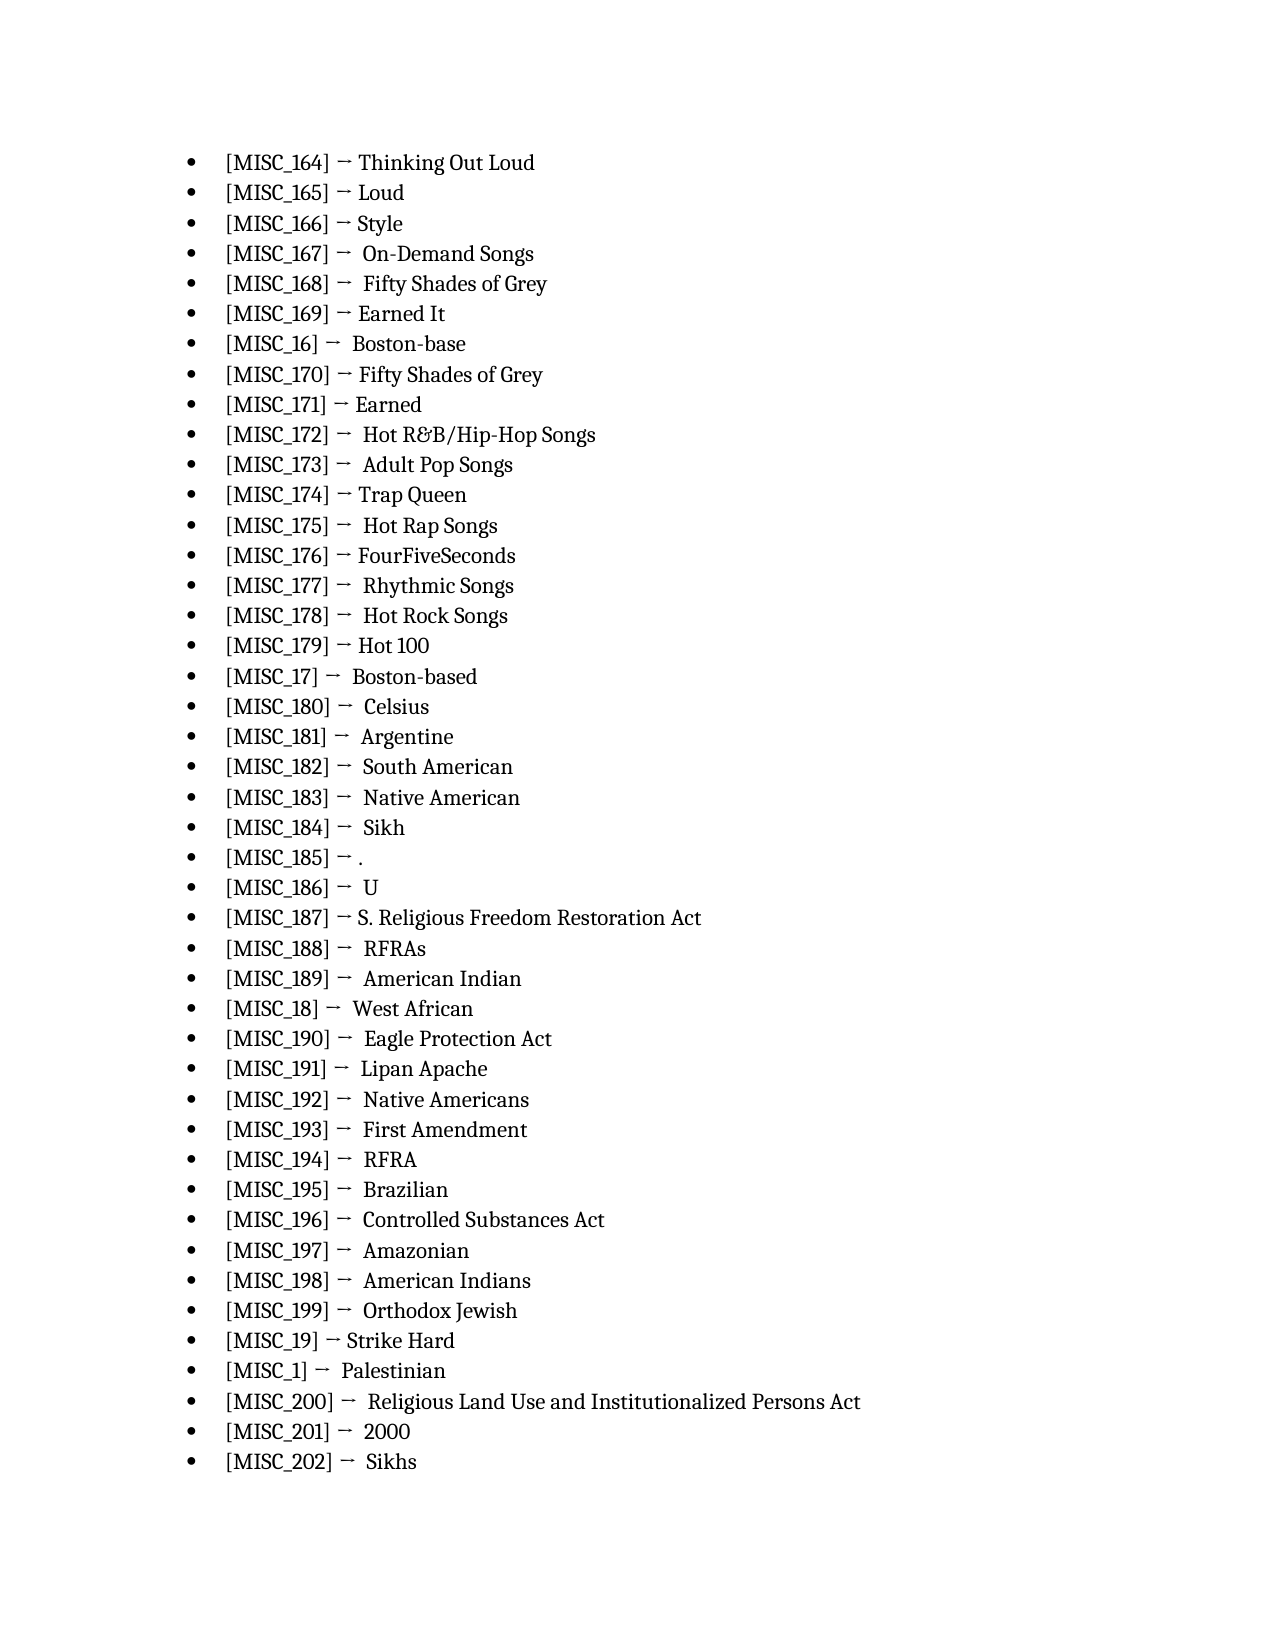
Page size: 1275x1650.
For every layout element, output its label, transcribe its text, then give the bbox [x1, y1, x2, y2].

list [MISC_177] → Rhythmic Songs [187, 573, 1087, 599]
list [MISC_191] → Lipan Apache [187, 1056, 1087, 1083]
list [MISC_202] → Sikhs [187, 1449, 1087, 1475]
list [MISC_17] → Boston-based [187, 663, 1087, 690]
list [MISC_200] → Religious Land Use and Institutionalized Persons Act [187, 1388, 1087, 1415]
list [MISC_186] → U [187, 875, 1087, 901]
list [MISC_184] → Sikh [187, 814, 1087, 841]
list [MISC_192] → Native Americans [187, 1086, 1087, 1113]
list [MISC_201] → 2000 [187, 1419, 1087, 1445]
list [MISC_181] → Argentine [187, 724, 1087, 750]
list [MISC_199] → Orthodox Jewish [187, 1298, 1087, 1324]
list [MISC_197] → Amazonian [187, 1237, 1087, 1264]
list [MISC_170] → Fifty Shades of Grey [187, 361, 1087, 388]
list [MISC_187] → S. Religious Freedom Restoration Act [187, 905, 1087, 932]
list [MISC_167] → On-Demand Songs [187, 241, 1087, 267]
list [MISC_189] → American Indian [187, 966, 1087, 992]
list [MISC_196] → Controlled Substances Act [187, 1207, 1087, 1234]
list [MISC_193] → First Amendment [187, 1117, 1087, 1143]
list [MISC_1] → Palestinian [187, 1358, 1087, 1385]
list [MISC_188] → RFRAs [187, 935, 1087, 962]
list [MISC_176] → FourFiveSeconds [187, 543, 1087, 569]
list [MISC_195] → Brazilian [187, 1177, 1087, 1203]
list [MISC_168] → Fifty Shades of Grey [187, 271, 1087, 297]
list [MISC_171] → Earned [187, 392, 1087, 418]
list [MISC_179] → Hot 100 [187, 633, 1087, 660]
list [MISC_180] → Celsius [187, 694, 1087, 720]
list [MISC_198] → American Indians [187, 1268, 1087, 1294]
list [MISC_182] → South American [187, 754, 1087, 781]
list [MISC_183] → Native American [187, 784, 1087, 811]
list [MISC_18] → West African [187, 996, 1087, 1022]
list [MISC_185] → . [187, 845, 1087, 871]
list [MISC_190] → Eagle Protection Act [187, 1026, 1087, 1052]
list [MISC_19] → Strike Hard [187, 1328, 1087, 1354]
list [MISC_165] → Loud [187, 180, 1087, 207]
list [MISC_169] → Earned It [187, 301, 1087, 327]
list [MISC_178] → Hot Rock Songs [187, 603, 1087, 629]
list [MISC_172] → Hot R&B/Hip-Hop Songs [187, 422, 1087, 448]
list [MISC_166] → Style [187, 210, 1087, 237]
list [MISC_174] → Trap Queen [187, 482, 1087, 509]
list [MISC_164] → Thinking Out Loud [187, 150, 1087, 176]
list [MISC_194] → RFRA [187, 1147, 1087, 1173]
list [MISC_173] → Adult Pop Songs [187, 452, 1087, 478]
list [MISC_175] → Hot Rap Songs [187, 512, 1087, 539]
list [MISC_16] → Boston-base [187, 331, 1087, 358]
